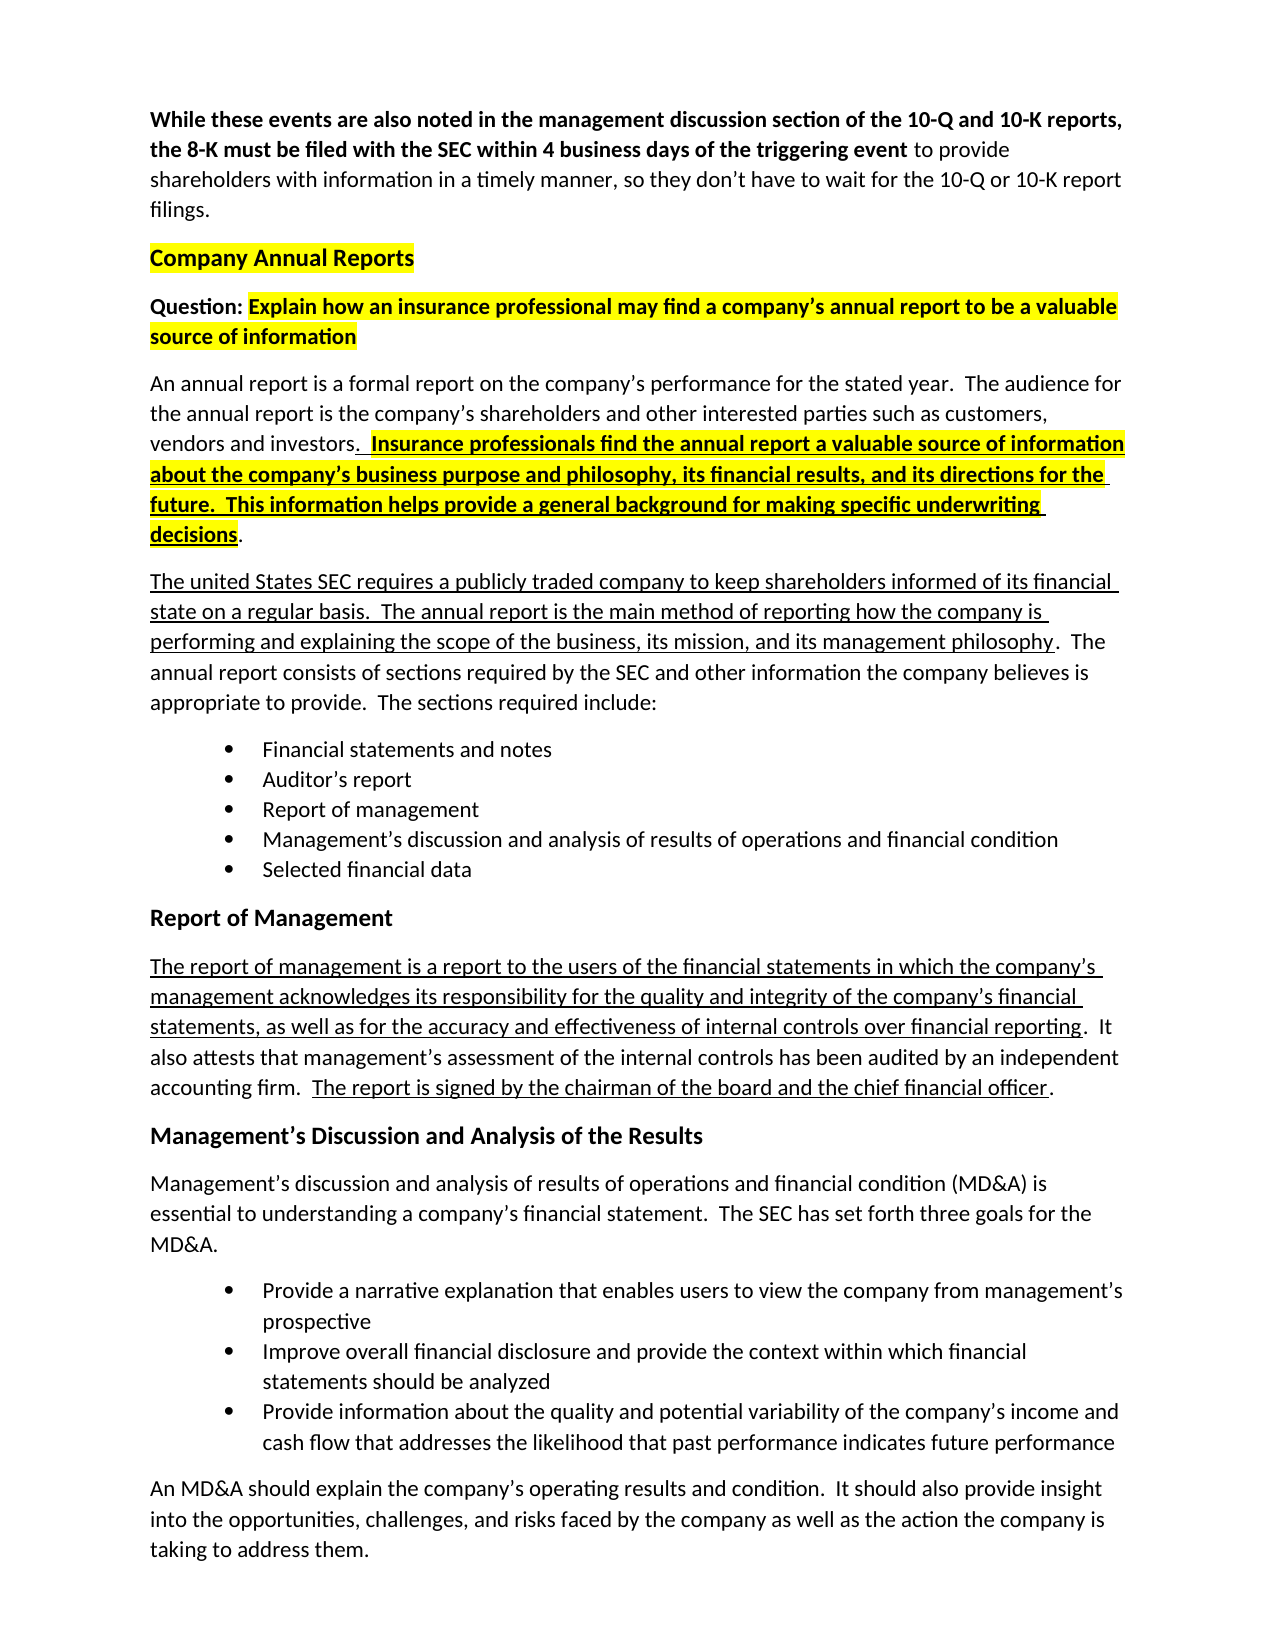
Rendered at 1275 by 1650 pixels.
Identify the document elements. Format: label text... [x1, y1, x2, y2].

list Management’s discussion and analysis of results of operations and financial condition [225, 825, 1125, 853]
list Provide a narrative explanation that enables users to view the company from management’s prospective [225, 1277, 1125, 1335]
list Selected financial data [225, 856, 1125, 884]
text Management’s discussion and analysis of results of operations and financial condition (MD&A) is essential to understanding a company’s financial statement. The SEC has set forth three goals for the MD&A. [150, 1169, 1125, 1258]
text Report of Management [150, 902, 1125, 933]
text While these events are also noted in the management discussion section of the 10-Q and 10-K reports, the 8-K must be filed with the SEC within 4 business days of the triggering event to provide shareholders with information in a timely manner, so they don’t have to wait for the 10-Q or 10-K report filings. [150, 105, 1125, 224]
list Improve overall financial disclosure and provide the context within which financial statements should be analyzed [225, 1337, 1125, 1395]
list Auditor’s report [225, 765, 1125, 793]
text Management’s Discussion and Analysis of the Results [150, 1120, 1125, 1150]
list Provide information about the quality and potential variability of the company’s income and cash flow that addresses the likelihood that past performance indicates future performance [225, 1397, 1125, 1456]
text Company Annual Reports [150, 242, 1125, 273]
text An MD&A should explain the company’s operating results and condition. It should also provide insight into the opportunities, challenges, and risks faced by the company as well as the action the company is taking to address them. [150, 1474, 1125, 1563]
text Question: Explain how an insurance professional may find a company’s annual report to be a valuable source of information [150, 292, 1125, 350]
list Financial statements and notes [225, 735, 1125, 763]
text The report of management is a report to the users of the financial statements in which the company’s management acknowledges its responsibility for the quality and integrity of the company’s financial statements, as well as for the accuracy and effectiveness of internal controls over financial reporting. It also attests that management’s assessment of the internal controls has been audited by an independent accounting firm. The report is signed by the chairman of the board and the chief financial officer. [150, 952, 1125, 1101]
text The united States SEC requires a publicly traded company to keep shareholders informed of its financial state on a regular basis. The annual report is the main method of reporting how the company is performing and explaining the scope of the business, its mission, and its management philosophy. The annual report consists of sections required by the SEC and other information the company believes is appropriate to provide. The sections required include: [150, 567, 1125, 716]
list Report of management [225, 795, 1125, 823]
text An annual report is a formal report on the company’s performance for the stated year. The audience for the annual report is the company’s shareholders and other interested parties such as customers, vendors and investors. Insurance professionals find the annual report a valuable source of information about the company’s business purpose and philosophy, its financial results, and its directions for the future. This information helps provide a general background for making specific underwriting decisions. [150, 369, 1125, 548]
